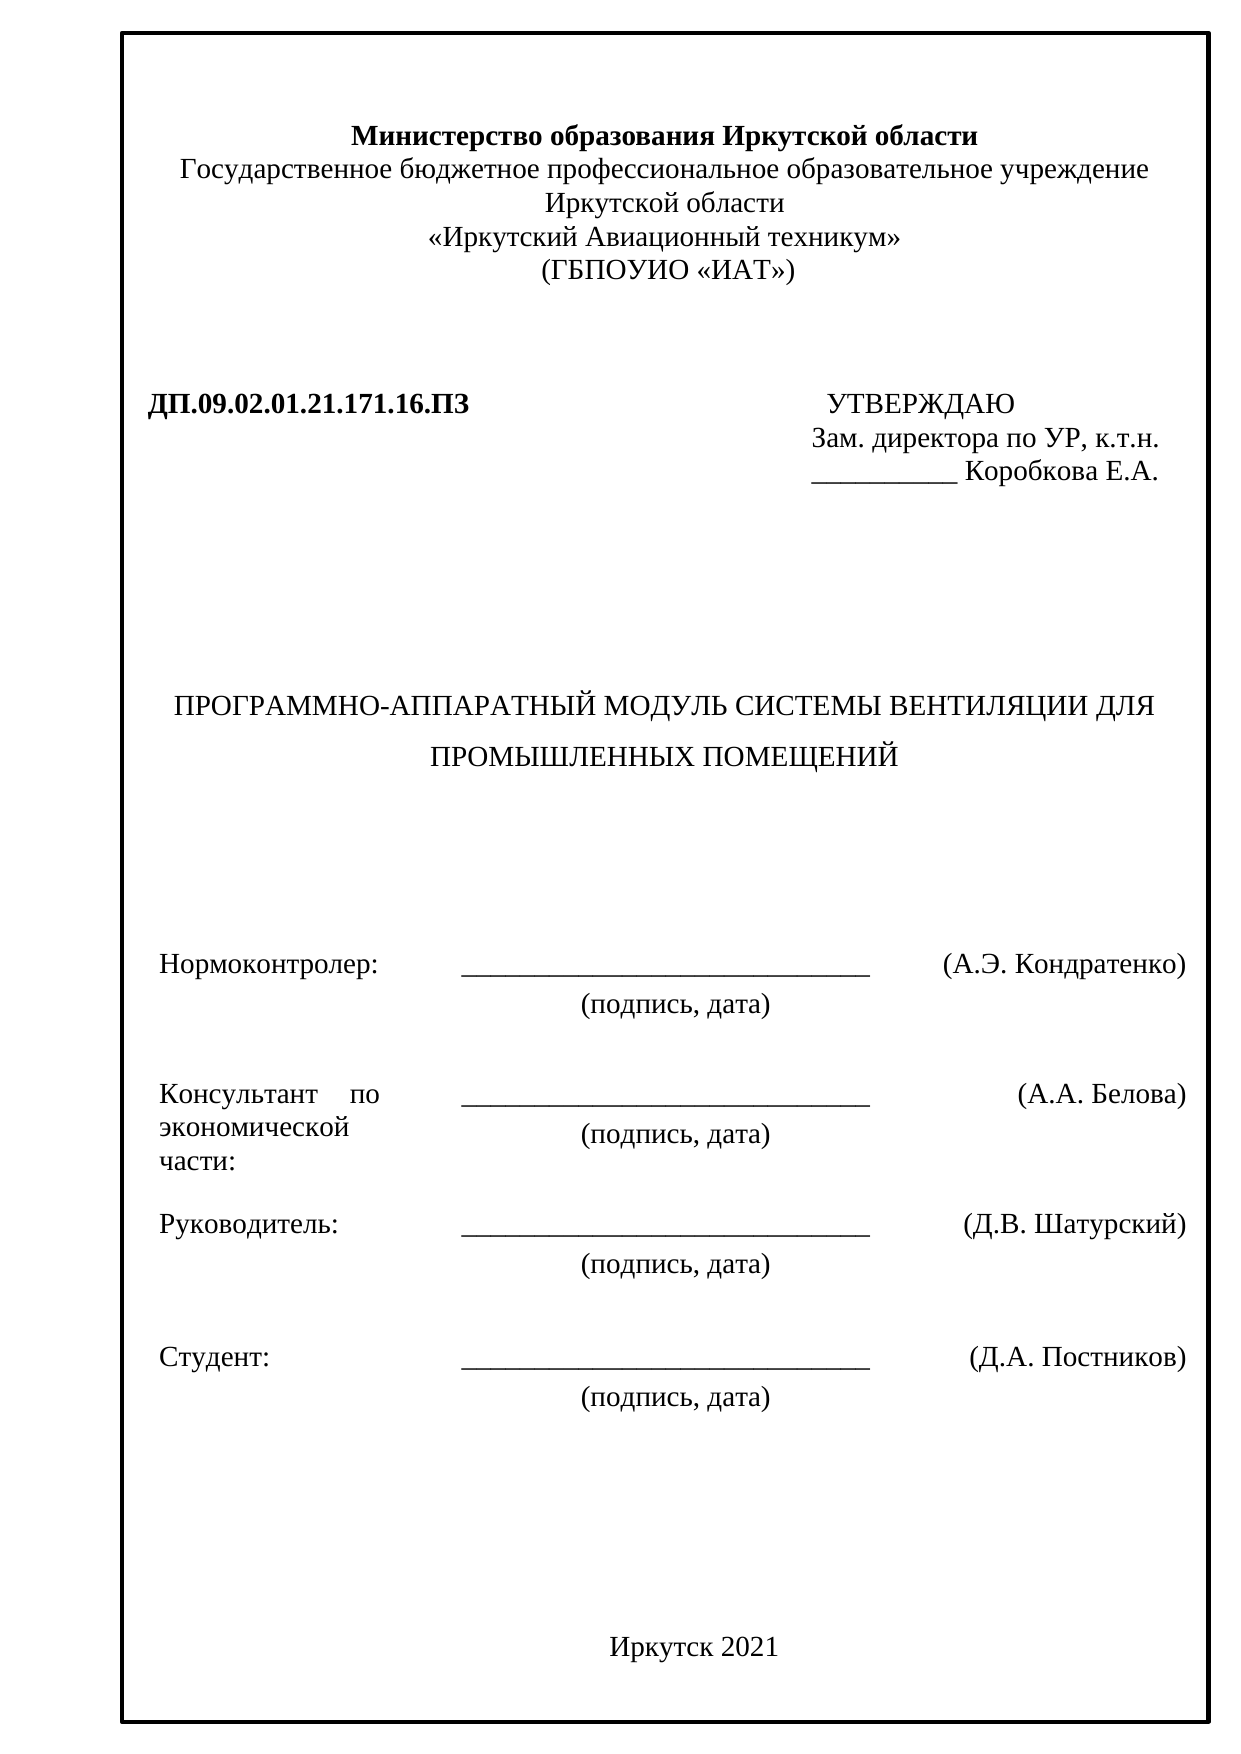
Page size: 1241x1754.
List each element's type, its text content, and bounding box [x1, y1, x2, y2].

table_cell Руководитель: [148, 1200, 391, 1333]
text Программно-аппаратный модуль системы вентиляции для промышленных помещений [148, 688, 1181, 772]
table_cell ____________________________ (подпись, дата) [391, 1070, 901, 1200]
table_cell ____________________________ (подпись, дата) [391, 1200, 901, 1333]
text Зам. директора по УР, к.т.н. [738, 420, 1181, 453]
table_header (А.Э. Кондратенко) [901, 940, 1197, 1070]
text __________ Коробкова Е.А. [738, 453, 1181, 487]
table_cell (Д.А. Постников) [901, 1333, 1197, 1466]
text Государственное бюджетное профессиональное образовательное учреждение [148, 152, 1181, 185]
text Министерство образования Иркутской области [148, 118, 1181, 152]
text «Иркутский Авиационный техникум» [148, 219, 1181, 252]
table_header ____________________________ (подпись, дата) [391, 940, 901, 1070]
text (ГБПОУИО «ИАТ») [148, 252, 1181, 286]
text Иркутской области [148, 185, 1181, 219]
table_cell (Д.В. Шатурский) [901, 1200, 1197, 1333]
table_cell (А.А. Белова) [901, 1070, 1197, 1200]
table_cell Студент: [148, 1333, 391, 1466]
table_header Нормоконтролер: [148, 940, 391, 1070]
text ДП.09.02.01.21.171.16.ПЗ УТВЕРЖДАЮ [148, 386, 1181, 420]
table_cell Консультант по экономической части: [148, 1070, 391, 1200]
table_cell ____________________________ (подпись, дата) [391, 1333, 901, 1466]
